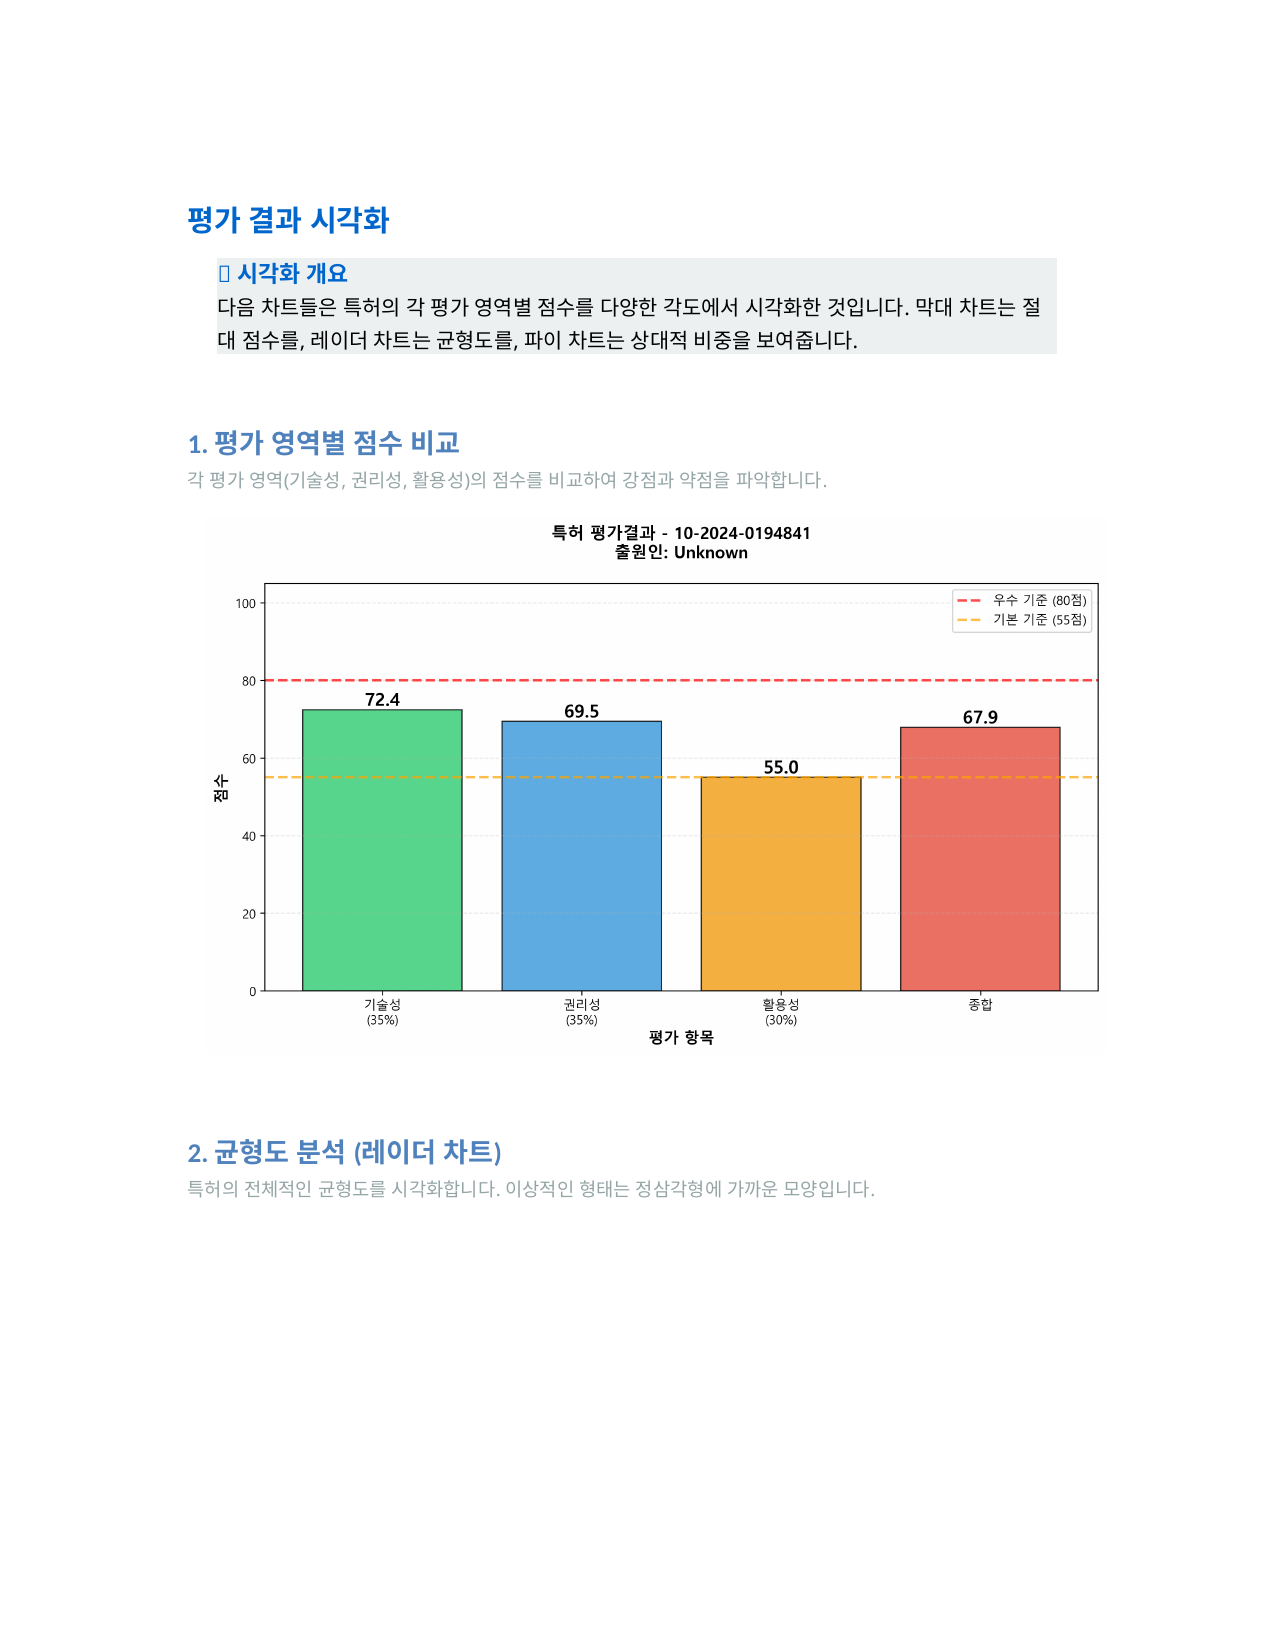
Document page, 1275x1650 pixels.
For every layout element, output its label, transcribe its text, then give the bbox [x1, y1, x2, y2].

text 각 평가 영역(기술성, 권리성, 활용성)의 점수를 비교하여 강점과 약점을 파악합니다. [187, 467, 1087, 493]
subtitle 평가 결과 시각화 [187, 200, 1087, 240]
text 특허의 전체적인 균형도를 시각화합니다. 이상적인 형태는 정삼각형에 가까운 모양입니다. [187, 1176, 1087, 1201]
picture [206, 517, 1107, 1055]
subtitle 1. 평가 영역별 점수 비교 [187, 425, 1087, 462]
subtitle 2. 균형도 분석 (레이더 차트) [187, 1133, 1087, 1170]
text 💡 시각화 개요 다음 차트들은 특허의 각 평가 영역별 점수를 다양한 각도에서 시각화한 것입니다. 막대 차트는 절대 점수를, 레이더 차트는 균형도를, 파이 차트는 상대적 비중을 보여줍니다. [217, 258, 1057, 354]
